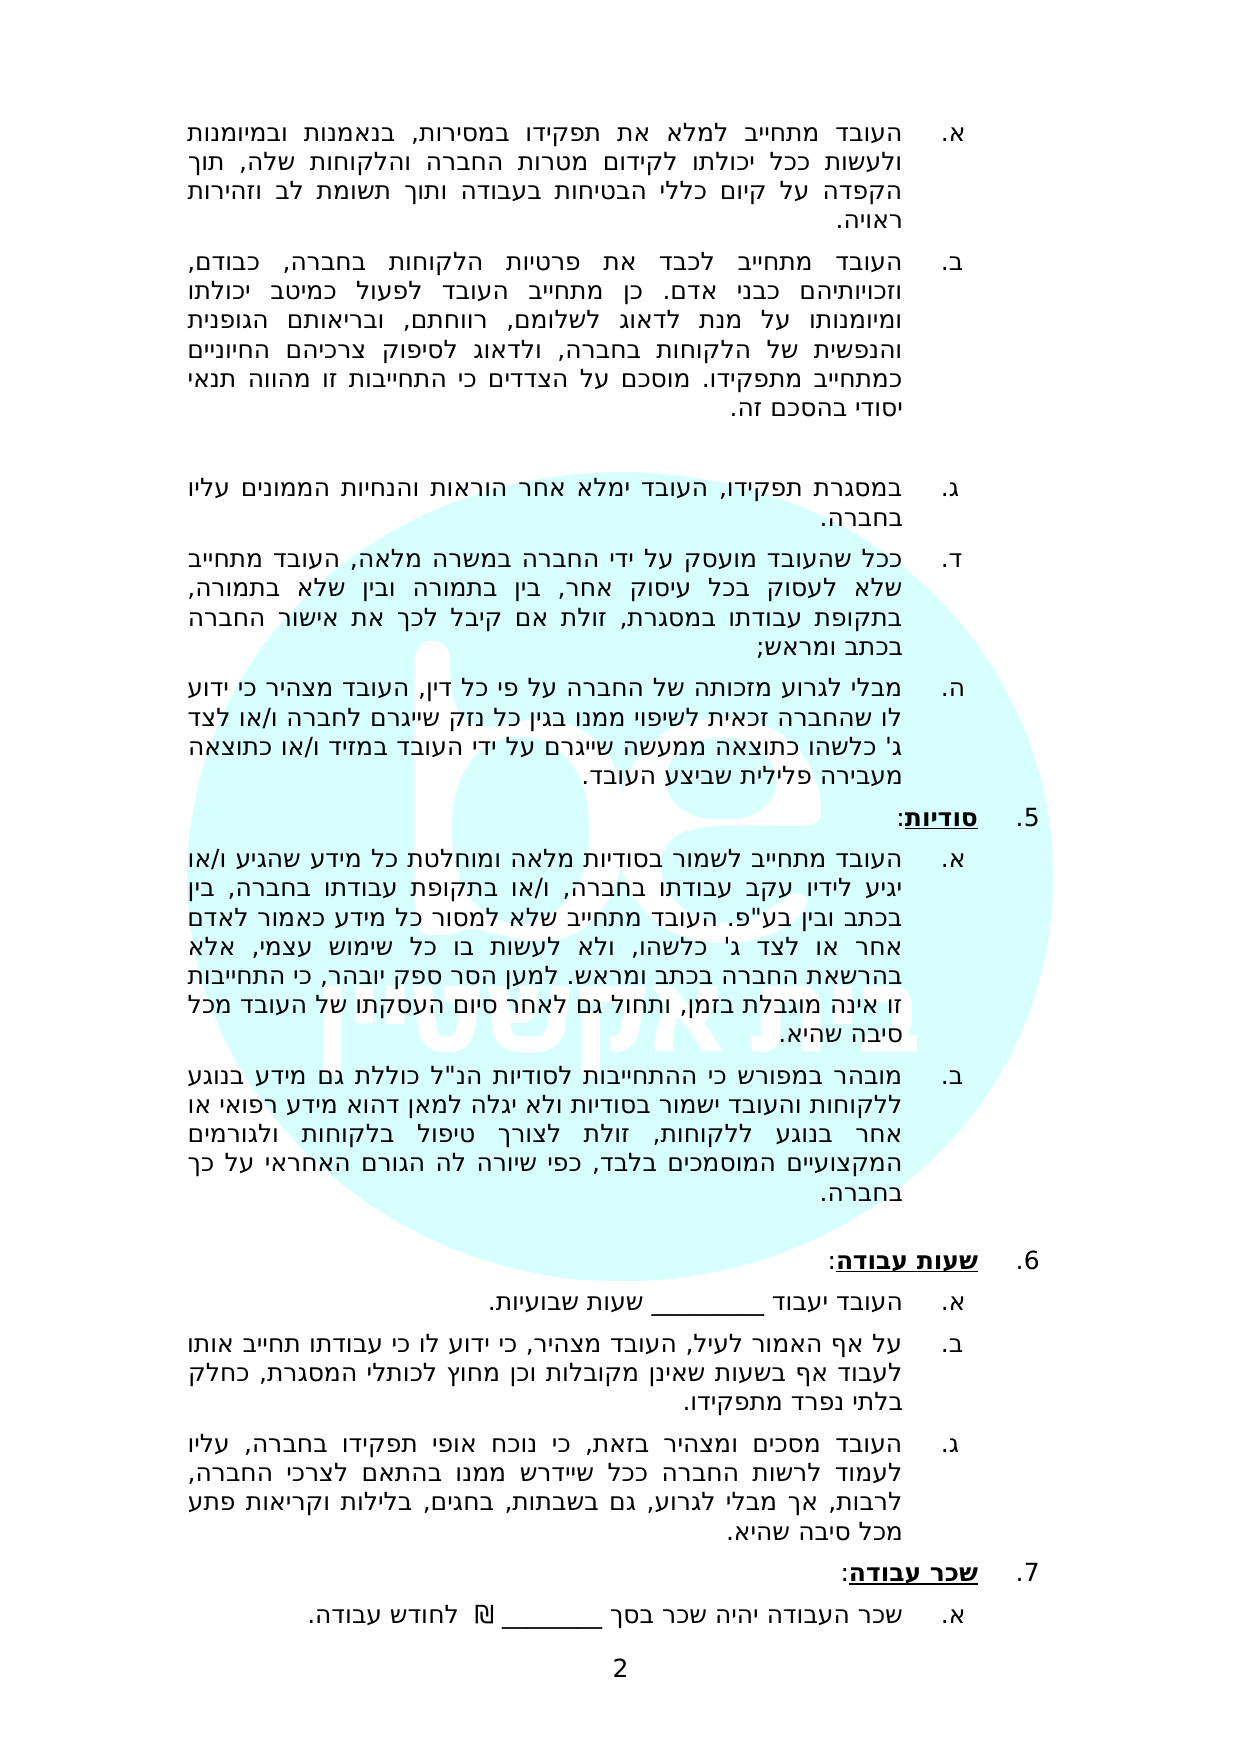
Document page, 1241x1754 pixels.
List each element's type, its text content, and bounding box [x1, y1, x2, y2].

list העובד יעבוד _________ שעות שבועיות. [187, 1287, 941, 1317]
list העובד מסכים ומצהיר בזאת, כי נוכח אופי תפקידו בחברה, עליו לעמוד לרשות החברה ככל שיידרש ממנו בהתאם לצרכי החברה, לרבות, אך מבלי לגרוע, גם בשבתות, בחגים, בלילות וקריאות פתע מכל סיבה שהיא. [187, 1429, 941, 1546]
list העובד מתחייב לכבד את פרטיות הלקוחות בחברה, כבודם, וזכויותיהם כבני אדם. כן מתחייב העובד לפעול כמיטב יכולתו ומיומנותו על מנת לדאוג לשלומם, רווחתם, ובריאותם הגופנית והנפשית של הלקוחות בחברה, ולדאוג לסיפוק צרכיהם החיוניים כמתחייב מתפקידו. מוסכם על הצדדים כי התחייבות זו מהווה תנאי יסודי בהסכם זה. [187, 247, 941, 422]
list העובד מתחייב למלא את תפקידו במסירות, בנאמנות ובמיומנות ולעשות ככל יכולתו לקידום מטרות החברה והלקוחות שלה, תוך הקפדה על קיום כללי הבטיחות בעבודה ותוך תשומת לב וזהירות ראויה. [187, 118, 941, 235]
list על אף האמור לעיל, העובד מצהיר, כי ידוע לו כי עבודתו תחייב אותו לעבוד אף בשעות שאינן מקובלות וכן מחוץ לכותלי המסגרת, כחלק בלתי נפרד מתפקידו. [187, 1329, 941, 1417]
list העובד מתחייב לשמור בסודיות מלאה ומוחלטת כל מידע שהגיע ו/או יגיע לידיו עקב עבודתו בחברה, ו/או בתקופת עבודתו בחברה, בין בכתב ובין בע"פ. העובד מתחייב שלא למסור כל מידע כאמור לאדם אחר או לצד ג' כלשהו, ולא לעשות בו כל שימוש עצמי, אלא בהרשאת החברה בכתב ומראש. למען הסר ספק יובהר, כי התחייבות זו אינה מוגבלת בזמן, ותחול גם לאחר סיום העסקתו של העובד מכל סיבה שהיא. [187, 844, 941, 1049]
list סודיות: [187, 803, 1016, 832]
list שכר העבודה יהיה שכר בסך ________ ₪ לחודש עבודה. [187, 1600, 941, 1629]
list ככל שהעובד מועסק על ידי החברה במשרה מלאה, העובד מתחייב שלא לעסוק בכל עיסוק אחר, בין בתמורה ובין שלא בתמורה, בתקופת עבודתו במסגרת, זולת אם קיבל לכך את אישור החברה בכתב ומראש; [187, 544, 941, 661]
list מובהר במפורש כי ההתחייבות לסודיות הנ"ל כוללת גם מידע בנוגע ללקוחות והעובד ישמור בסודיות ולא יגלה למאן דהוא מידע רפואי או אחר בנוגע ללקוחות, זולת לצורך טיפול בלקוחות ולגורמים המקצועיים המוסמכים בלבד, כפי שיורה לה הגורם האחראי על כך בחברה. [187, 1061, 941, 1207]
list שכר עבודה: [187, 1558, 1016, 1587]
list שעות עבודה: [187, 1246, 1016, 1275]
list מבלי לגרוע מזכותה של החברה על פי כל דין, העובד מצהיר כי ידוע לו שהחברה זכאית לשיפוי ממנו בגין כל נזק שייגרם לחברה ו/או לצד ג' כלשהו כתוצאה ממעשה שייגרם על ידי העובד במזיד ו/או כתוצאה מעבירה פלילית שביצע העובד. [187, 674, 941, 790]
list במסגרת תפקידו, העובד ימלא אחר הוראות והנחיות הממונים עליו בחברה. [187, 474, 941, 532]
